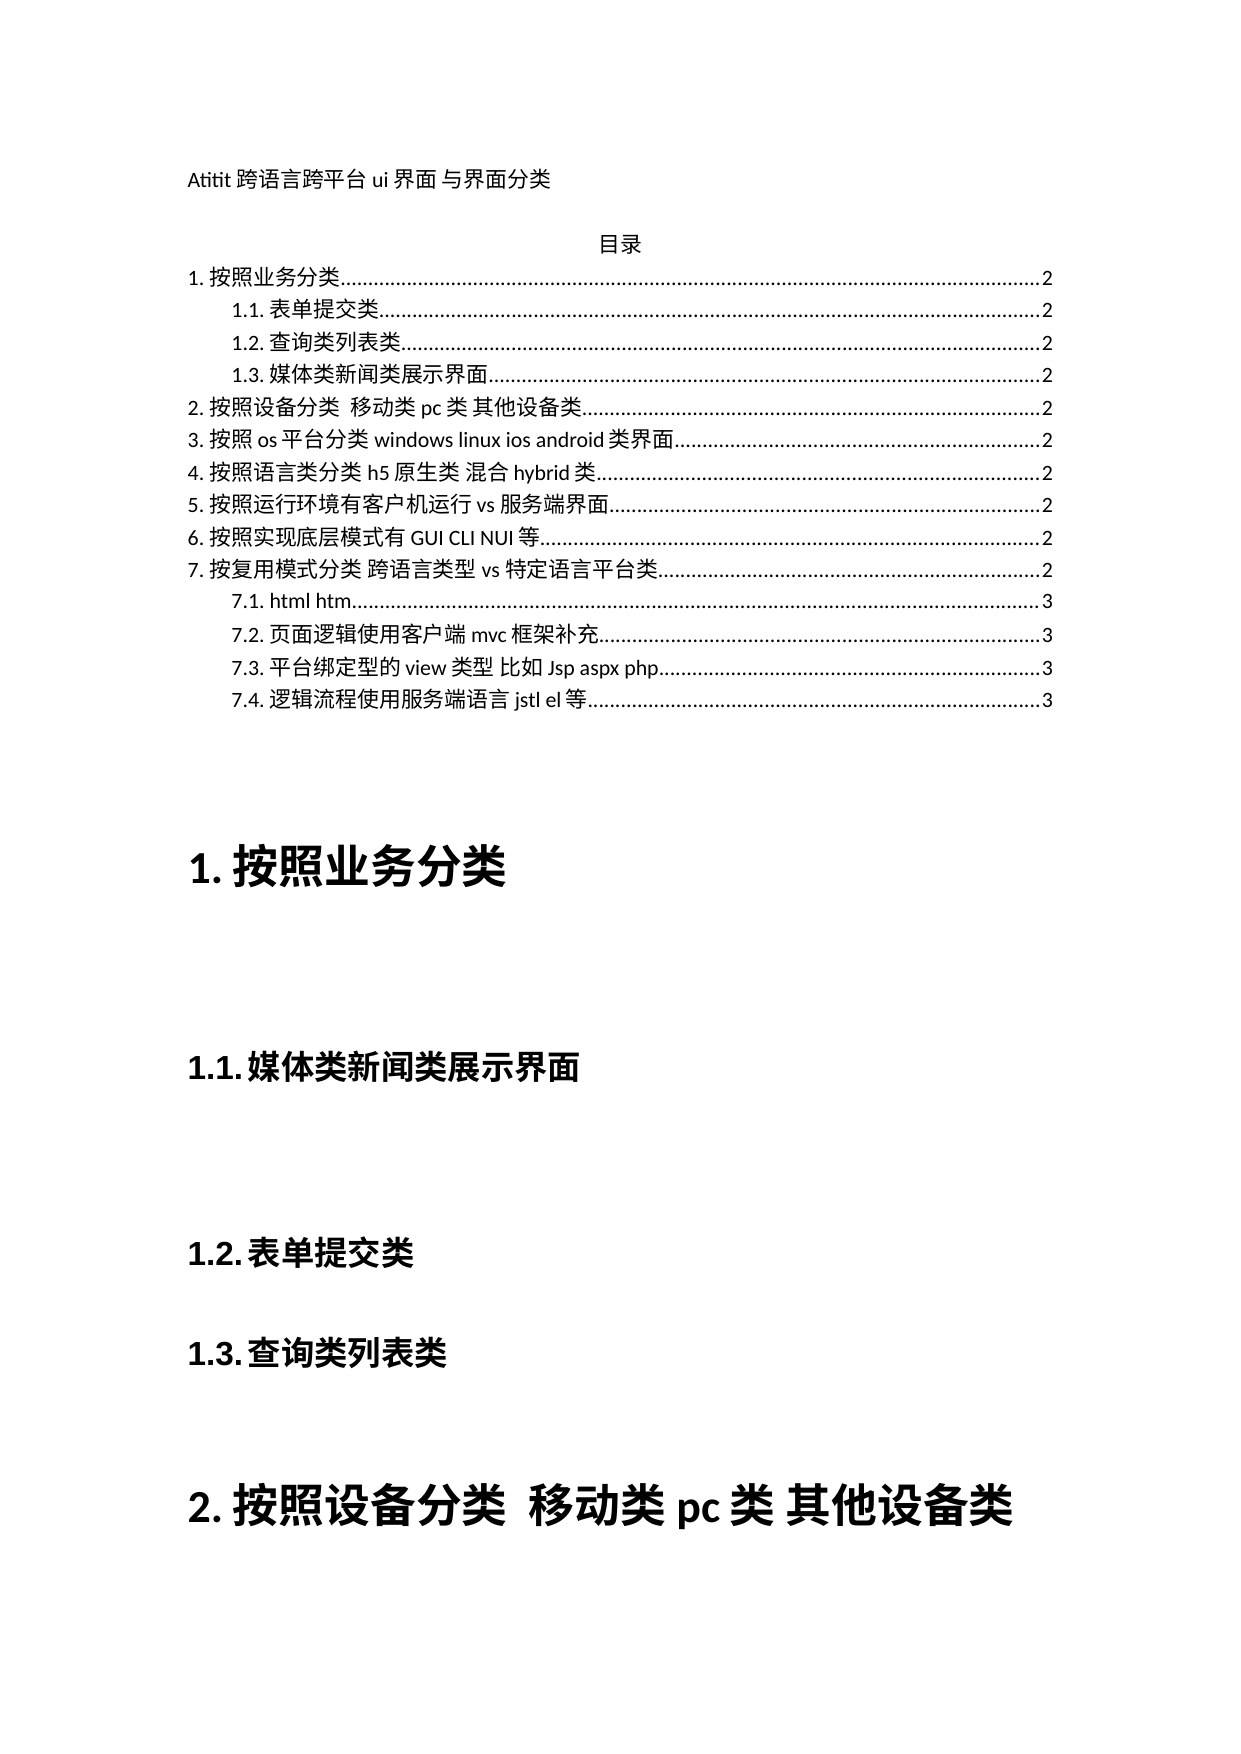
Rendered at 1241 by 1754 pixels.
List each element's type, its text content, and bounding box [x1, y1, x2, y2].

subtitle 查询类列表类 [187, 1353, 1053, 1418]
subtitle 按照业务分类 [187, 815, 1053, 912]
subtitle 媒体类新闻类展示界面 [187, 1039, 1053, 1104]
subtitle 按照设备分类 移动类 pc类 其他设备类 [187, 1488, 1053, 1585]
text Atitit 跨语言跨平台ui界面 与界面分类 [187, 162, 1053, 194]
subtitle 表单提交类 [187, 1226, 1053, 1291]
